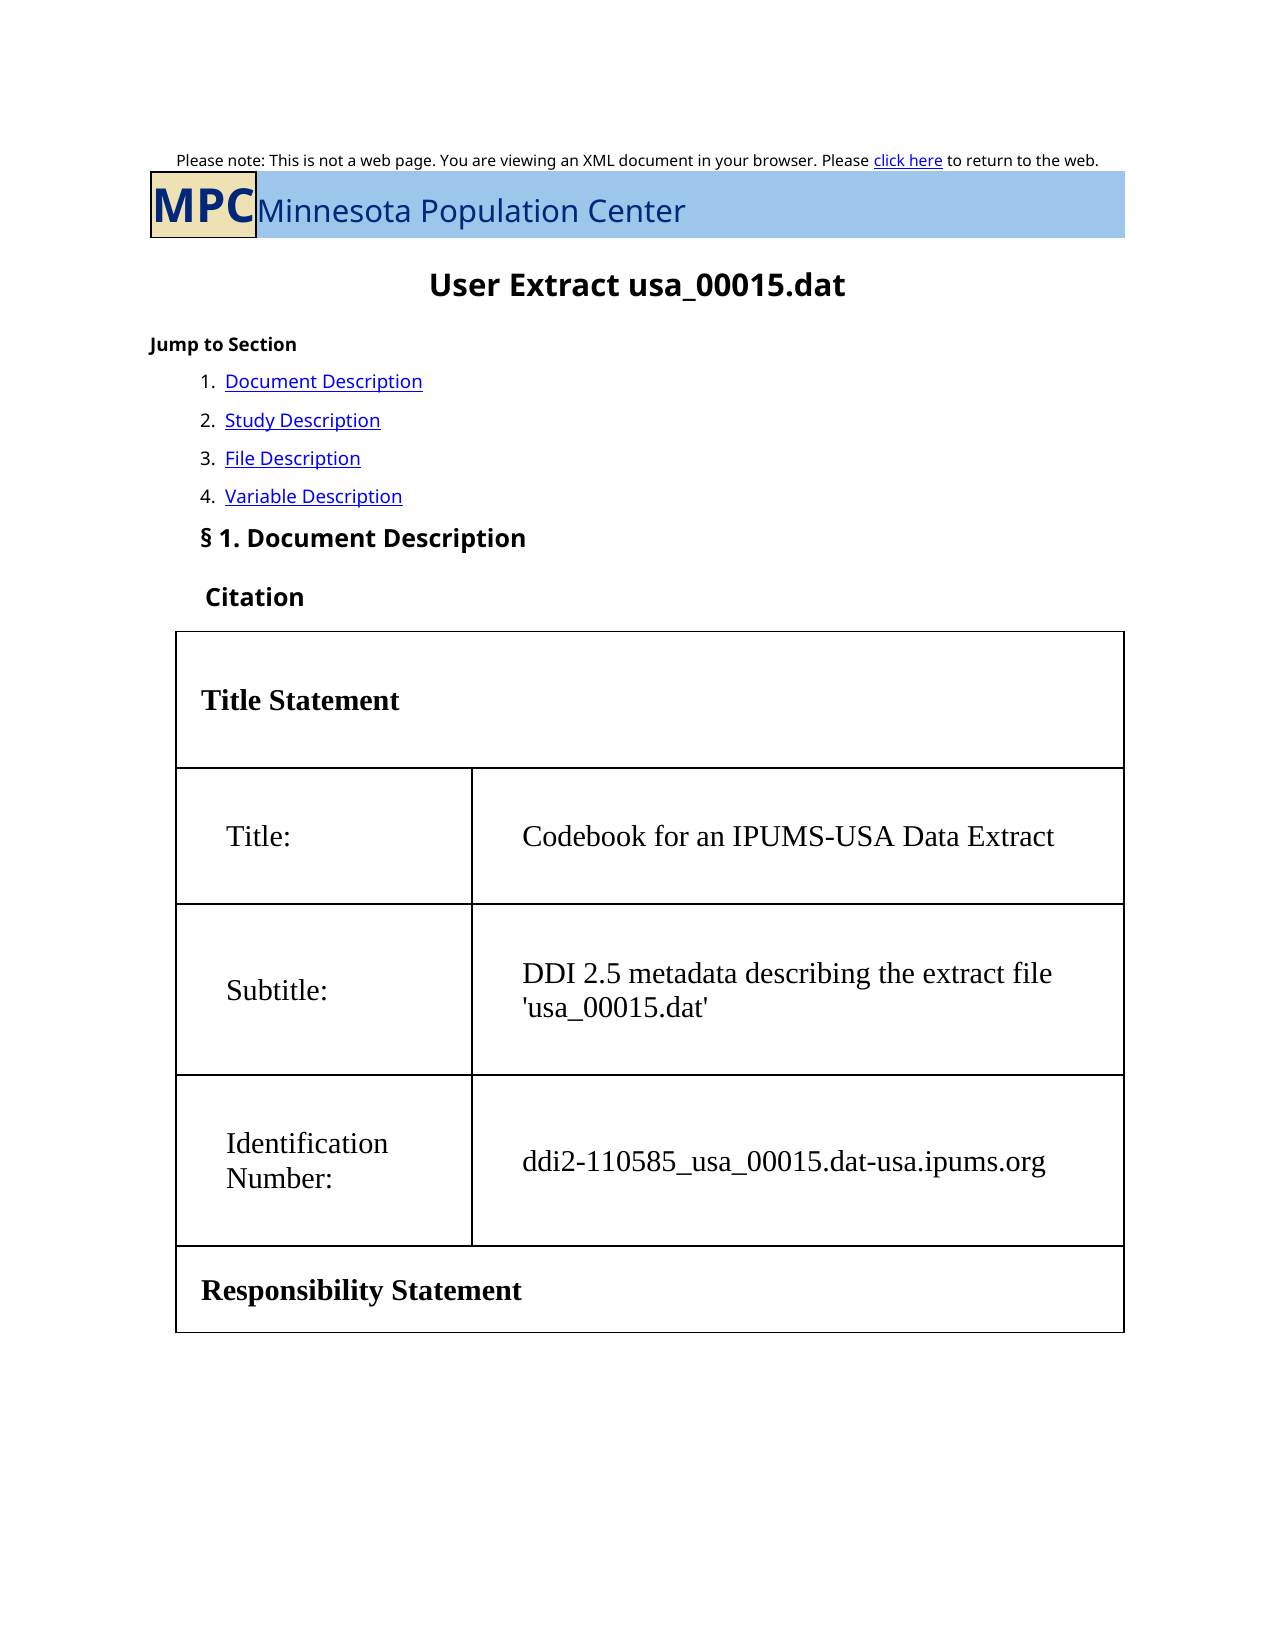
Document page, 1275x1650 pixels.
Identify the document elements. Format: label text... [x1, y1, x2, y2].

table_cell DDI 2.5 metadata describing the extract file 'usa_00015.dat' [473, 905, 1123, 1074]
table_header Title Statement [177, 632, 1123, 767]
list Variable Description [200, 483, 1112, 508]
table_cell Identification Number: [177, 1076, 471, 1245]
list Study Description [200, 407, 1112, 432]
text MPCMinnesota Population Center [257, 171, 1125, 238]
table_cell Subtitle: [177, 905, 471, 1074]
table_cell Title: [177, 769, 471, 903]
text Citation [205, 580, 1070, 614]
table_cell Responsibility Statement [177, 1247, 1123, 1331]
text Please note: This is not a web page. You are viewing an XML document in your browser. Please click here to return to the web. [150, 150, 1125, 171]
text Jump to Section [150, 331, 1125, 356]
list Document Description [200, 369, 1112, 394]
text § 1. Document Description [200, 521, 1075, 555]
table_cell Codebook for an IPUMS-USA Data Extract [473, 769, 1123, 903]
table_cell ddi2-110585_usa_00015.dat-usa.ipums.org [473, 1076, 1123, 1245]
text User Extract usa_00015.dat [175, 263, 1100, 306]
list File Description [200, 445, 1112, 470]
